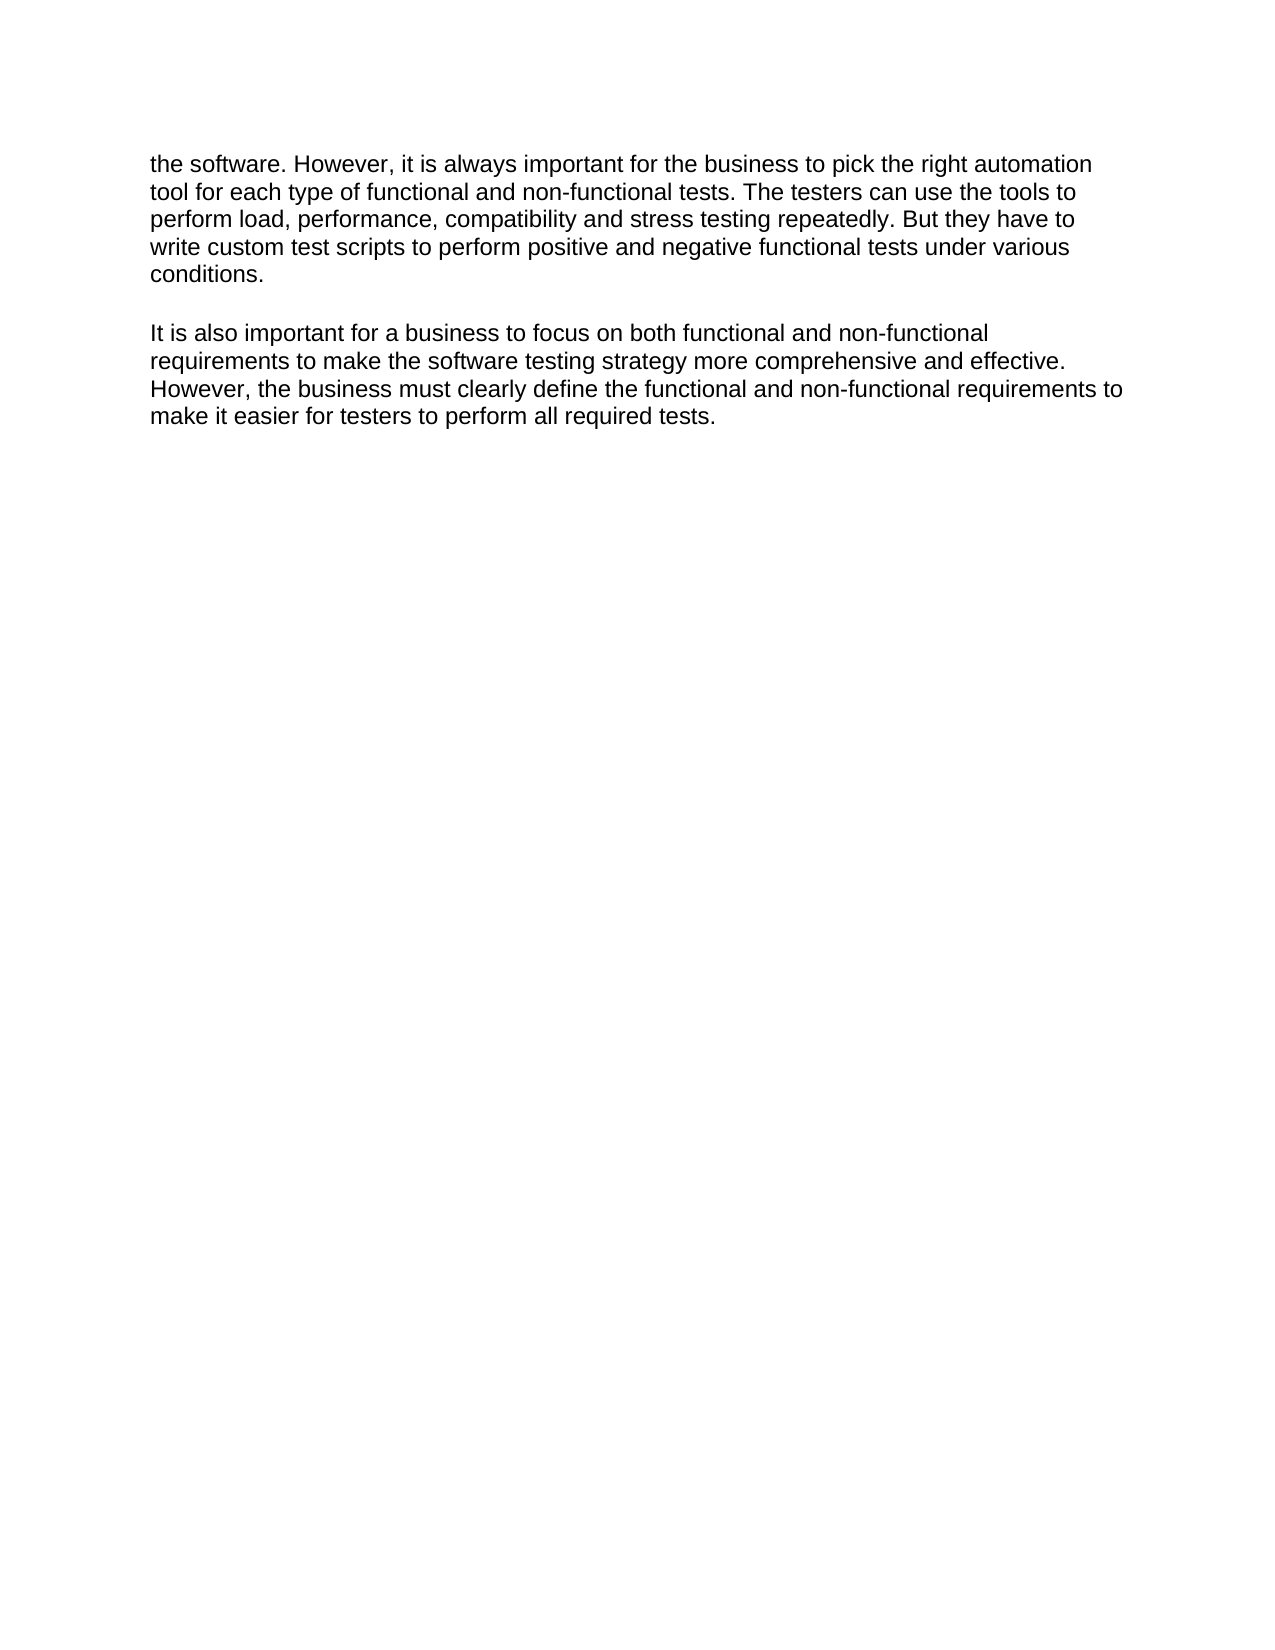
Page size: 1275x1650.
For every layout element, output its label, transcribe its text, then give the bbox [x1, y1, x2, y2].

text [150, 150, 1125, 288]
text It is also important for a business to focus on both functional and non-functional requirements to make the software testing strategy more comprehensive and effective. However, the business must clearly define the functional and non-functional requirements to make it easier for testers to perform all required tests. [150, 319, 1125, 430]
